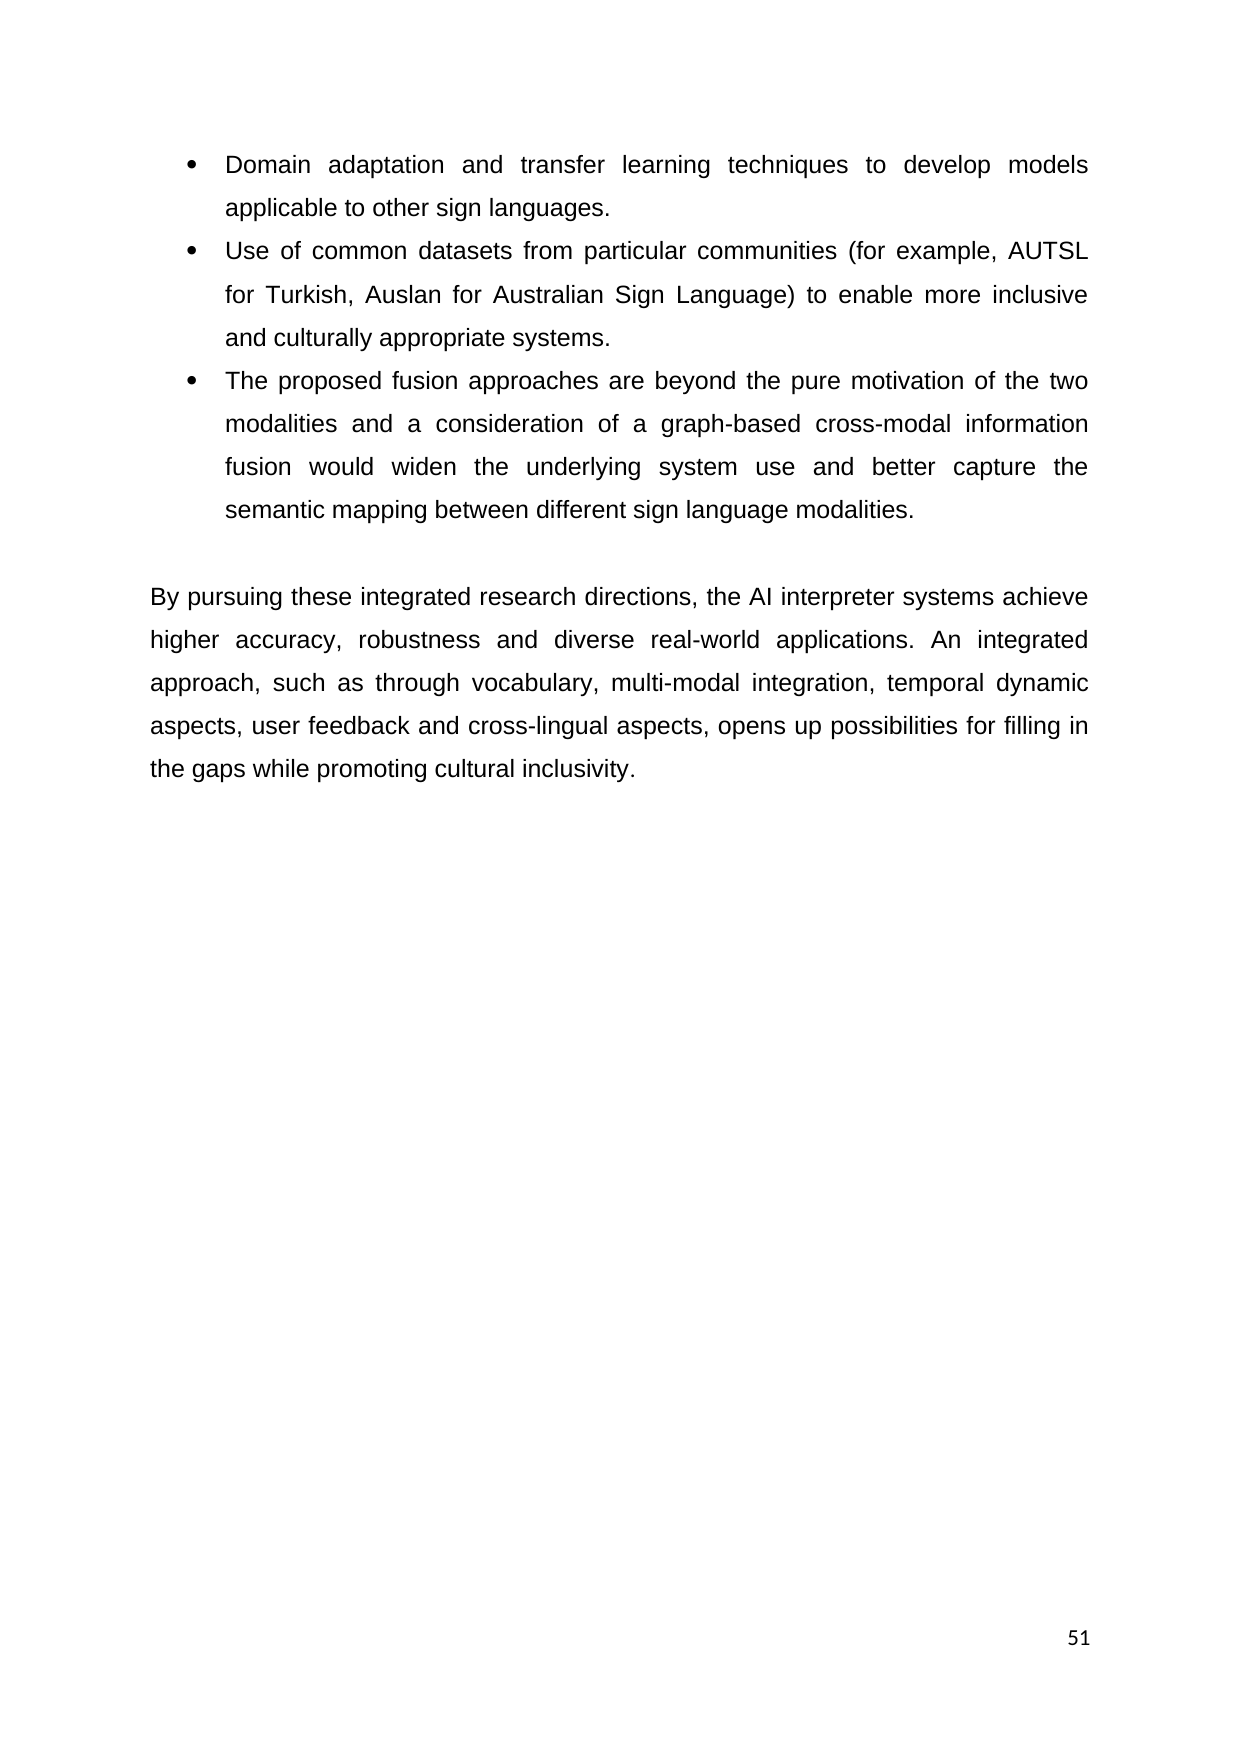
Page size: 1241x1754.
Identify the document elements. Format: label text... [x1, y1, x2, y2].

list Domain adaptation and transfer learning techniques to develop models applicable to other sign languages. [187, 150, 1090, 222]
list Use of common datasets from particular communities (for example, AUTSL for Turkish, Auslan for Australian Sign Language) to enable more inclusive and culturally appropriate systems. [187, 236, 1090, 351]
text By pursuing these integrated research directions, the AI interpreter systems achieve higher accuracy, robustness and diverse real-world applications. An integrated approach, such as through vocabulary, multi-modal integration, temporal dynamic aspects, user feedback and cross-lingual aspects, opens up possibilities for filling in the gaps while promoting cultural inclusivity. [150, 582, 1090, 783]
list The proposed fusion approaches are beyond the pure motivation of the two modalities and a consideration of a graph-based cross-modal information fusion would widen the underlying system use and better capture the semantic mapping between different sign language modalities. [187, 366, 1090, 524]
